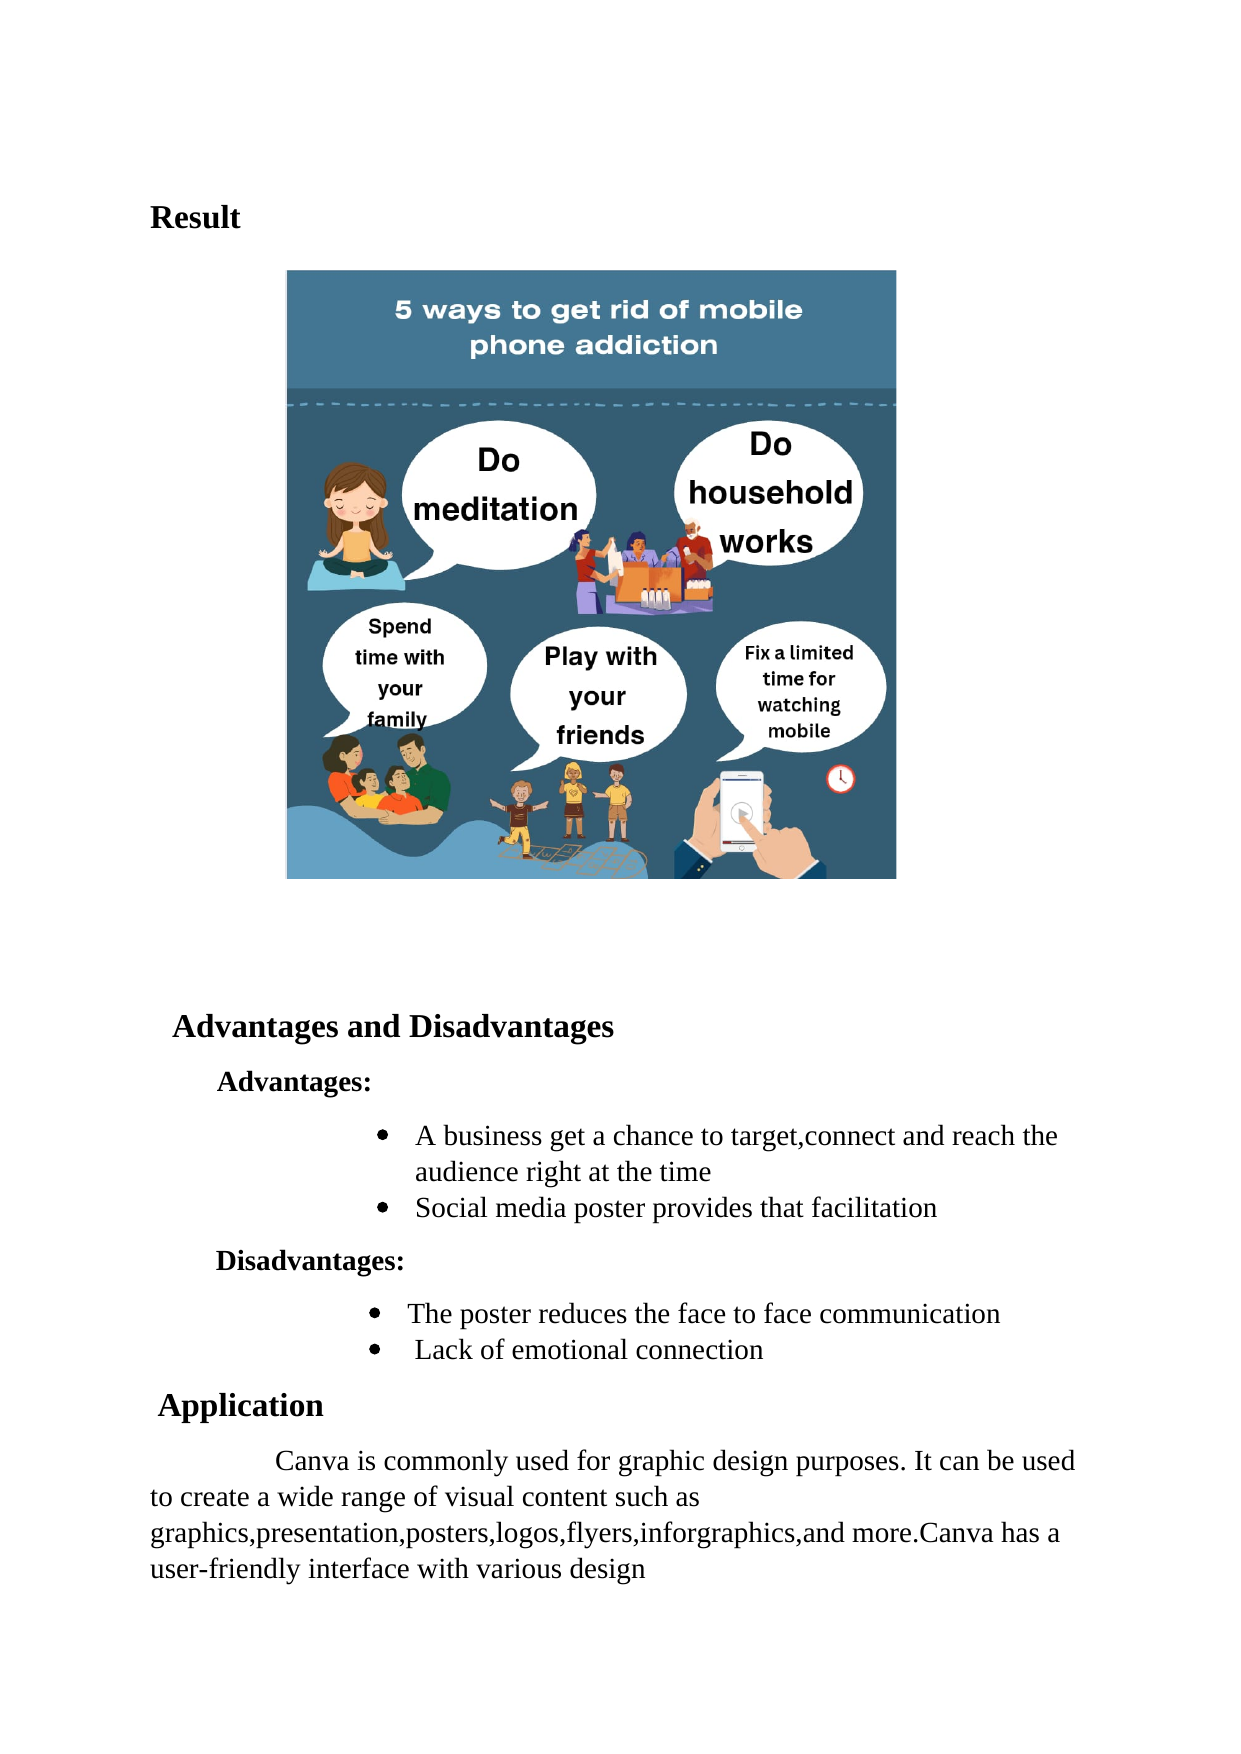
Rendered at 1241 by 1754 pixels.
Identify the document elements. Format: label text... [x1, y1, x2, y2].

text Advantages: [150, 1064, 1090, 1098]
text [150, 1443, 1090, 1585]
text Application [150, 1385, 1090, 1423]
list The poster reduces the face to face communication [369, 1296, 1090, 1329]
list Social media poster provides that facilitation [377, 1190, 1090, 1224]
picture [285, 270, 897, 879]
text Result [150, 197, 1090, 235]
text Advantages and Disadvantages [150, 1006, 1090, 1045]
text Disadvantages: [150, 1243, 1090, 1277]
list A business get a chance to target,connect and reach the audience right at the time [377, 1118, 1090, 1187]
list Lack of emotional connection [369, 1332, 1090, 1366]
